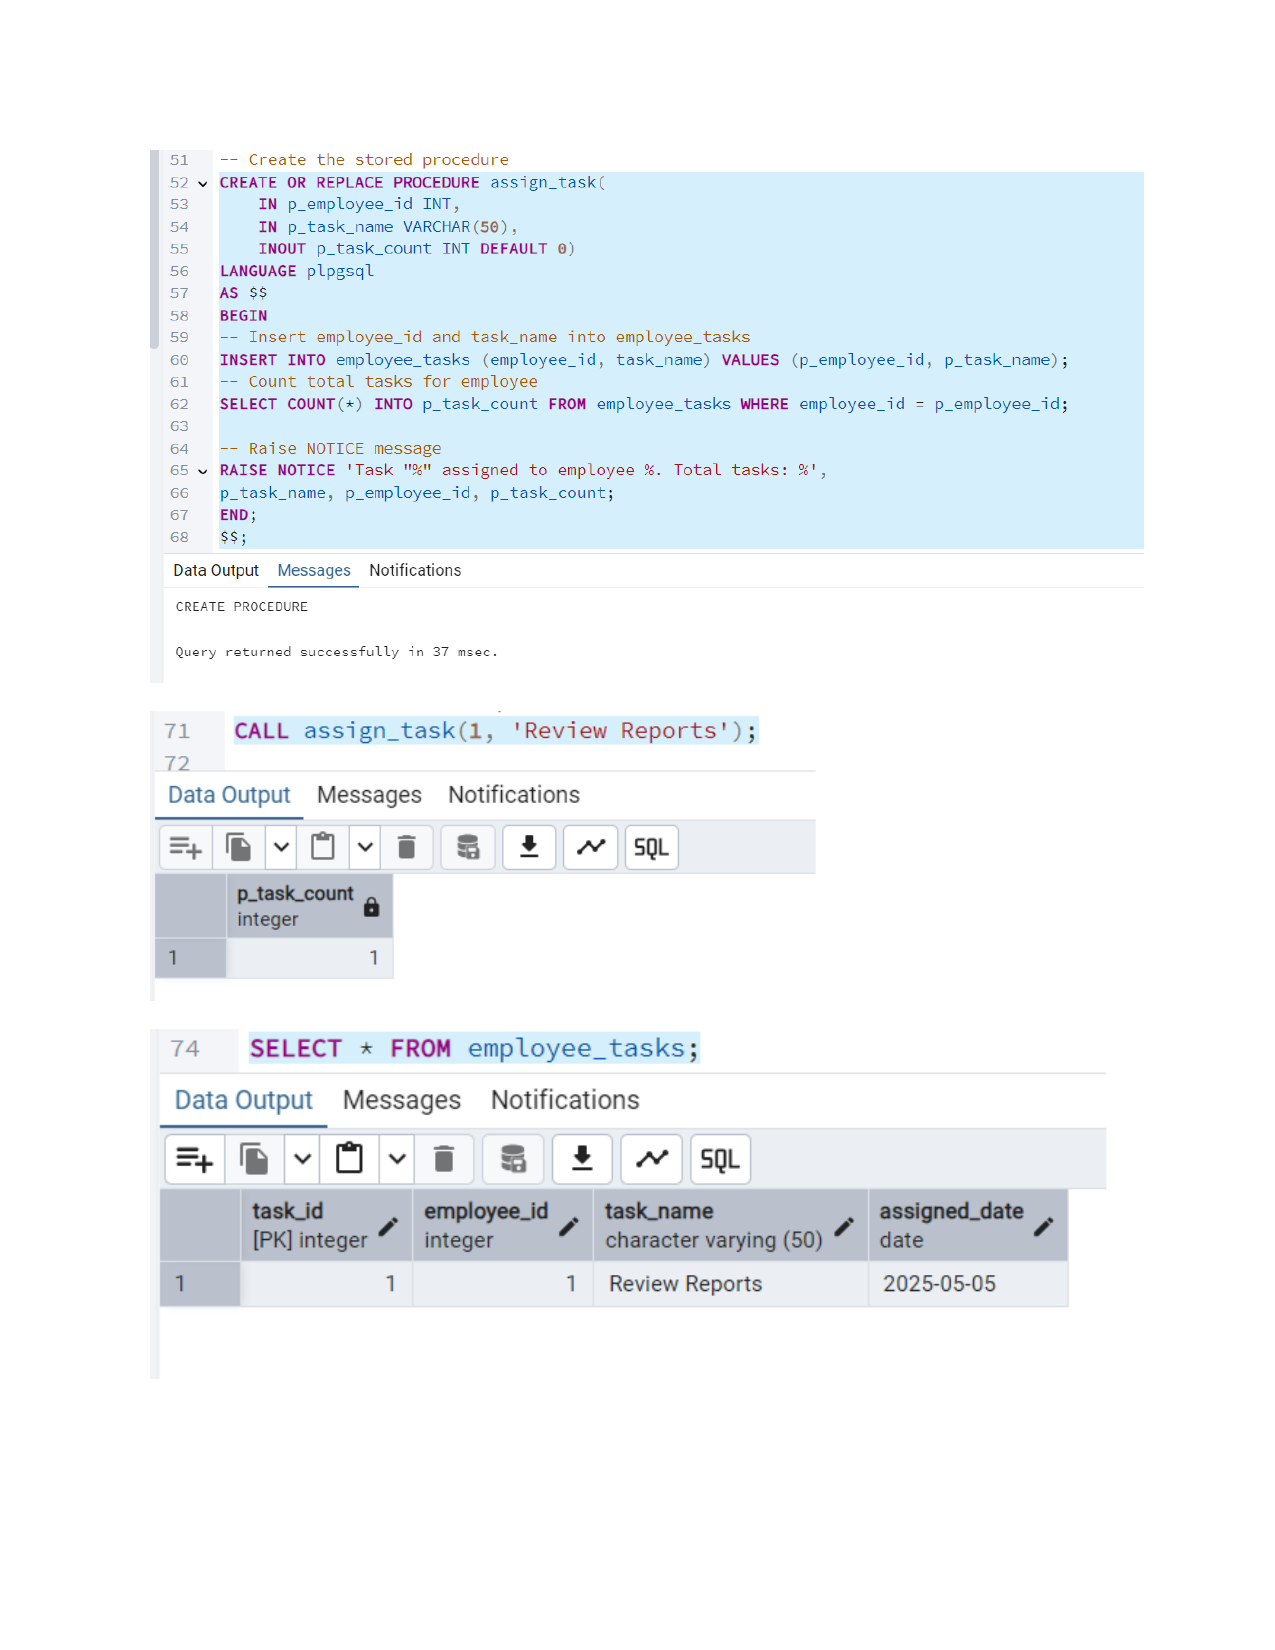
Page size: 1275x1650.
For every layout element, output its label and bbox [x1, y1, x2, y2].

picture [150, 711, 816, 1001]
picture [150, 1029, 1107, 1379]
picture [150, 150, 1144, 683]
